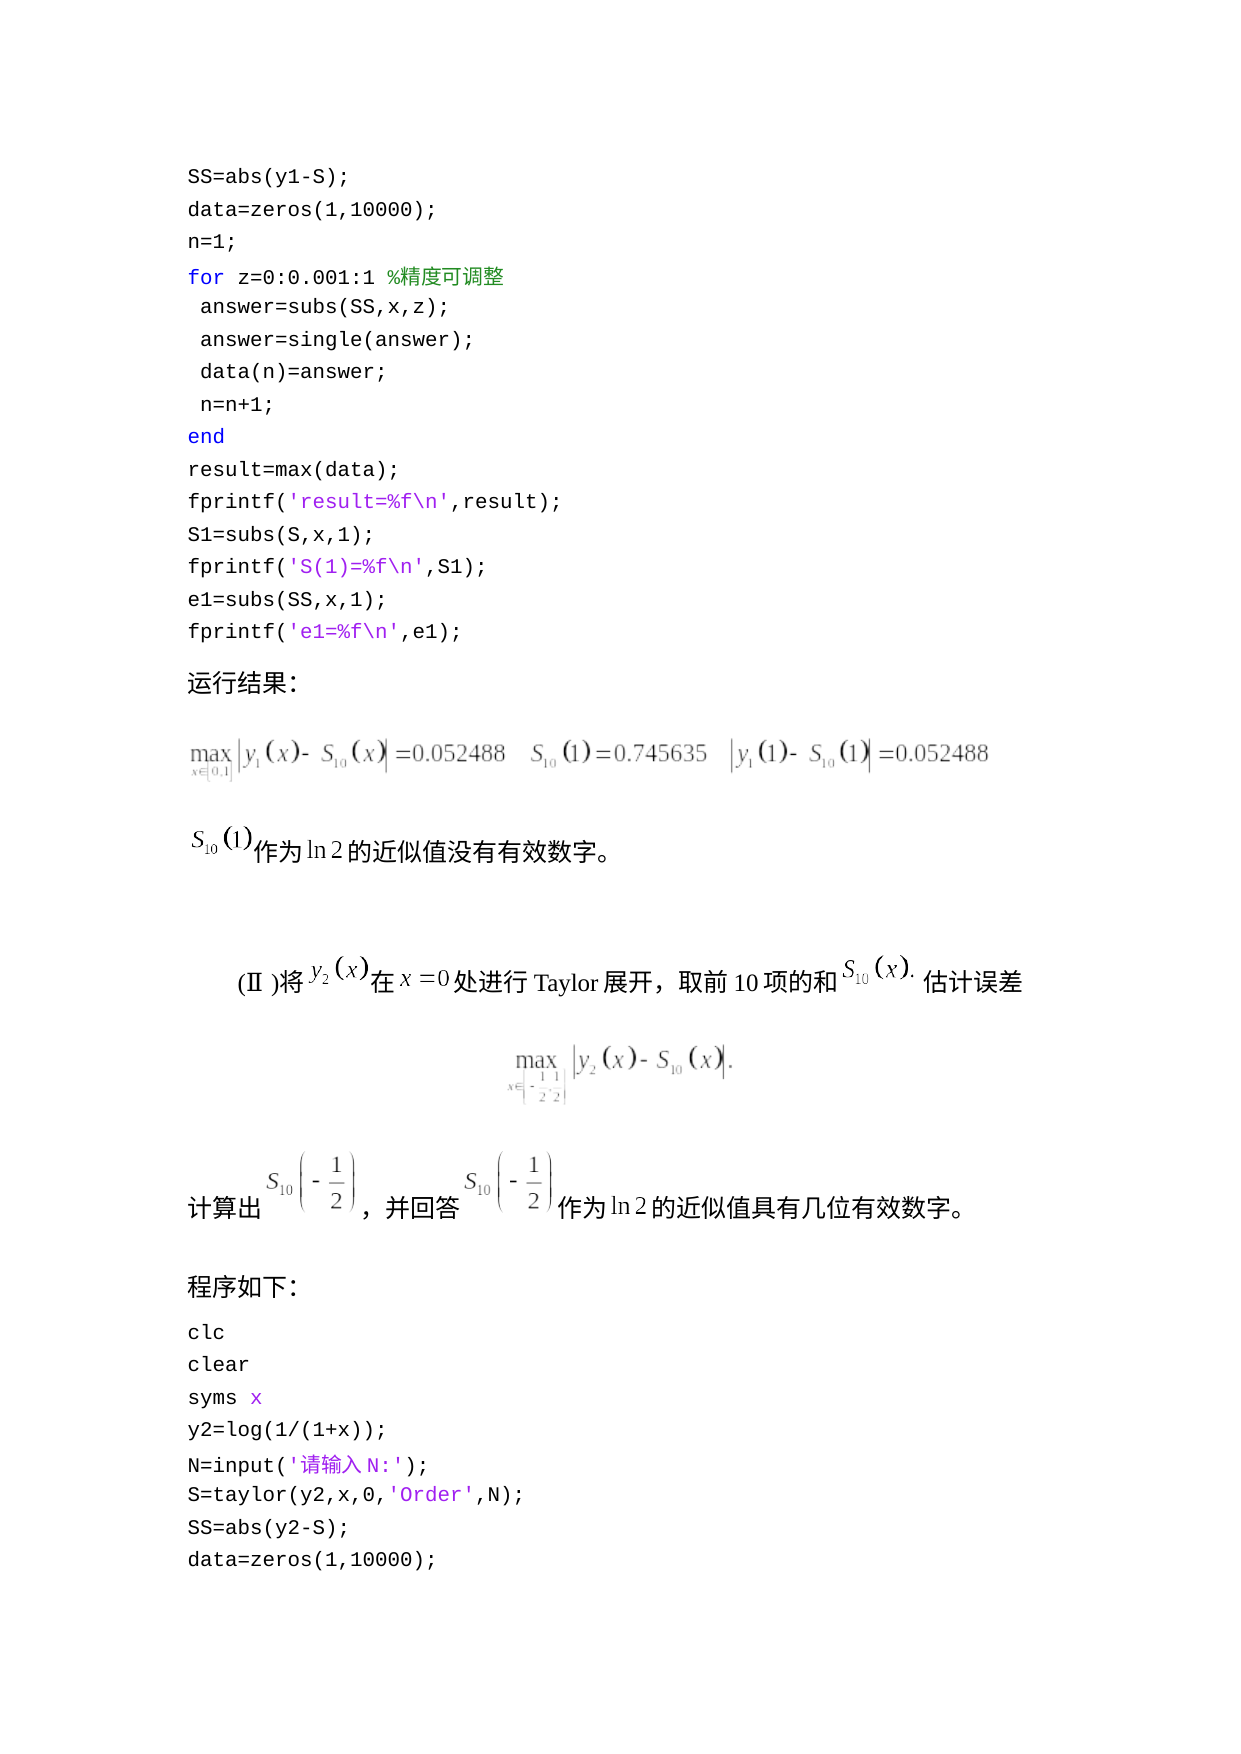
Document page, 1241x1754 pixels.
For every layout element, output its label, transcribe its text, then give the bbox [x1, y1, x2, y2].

text n=1; [187, 227, 1053, 259]
text result=max(data); [187, 454, 1053, 487]
text S1=subs(S,x,1); [187, 519, 1053, 552]
text 运行结果： [187, 649, 1053, 714]
text N=input('请输入N:'); [187, 1448, 1053, 1480]
text data=zeros(1,10000); [187, 194, 1053, 227]
text fprintf('S(1)=%f\n',S1); [187, 552, 1053, 584]
text data(n)=answer; [187, 357, 1053, 389]
text fprintf('result=%f\n',result); [187, 487, 1053, 519]
text 程序如下： [187, 1253, 1053, 1318]
text clc [187, 1318, 1053, 1350]
text clear [187, 1350, 1053, 1383]
text for z=0:0.001:1 %精度可调整 [187, 259, 1053, 292]
text data=zeros(1,10000); [187, 1545, 1053, 1578]
text S=taylor(y2,x,0,'Order',N); [187, 1480, 1053, 1513]
text SS=abs(y1-S); [187, 162, 1053, 194]
text end [187, 422, 1053, 454]
text 作为的近似值没有有效数字。 [187, 812, 1053, 877]
text 计算出，并回答作为的近似值具有几位有效数字。 [187, 1137, 1053, 1234]
text n=n+1; [187, 389, 1053, 422]
text e1=subs(SS,x,1); [187, 584, 1053, 617]
text answer=single(answer); [187, 324, 1053, 357]
text answer=subs(SS,x,z); [187, 292, 1053, 324]
text (Ⅱ)将在处进行Taylor展开，取前10项的和 估计误差 [187, 942, 1053, 1007]
text SS=abs(y2-S); [187, 1513, 1053, 1545]
text fprintf('e1=%f\n',e1); [187, 617, 1053, 649]
text y2=log(1/(1+x)); [187, 1415, 1053, 1448]
text syms x [187, 1383, 1053, 1415]
